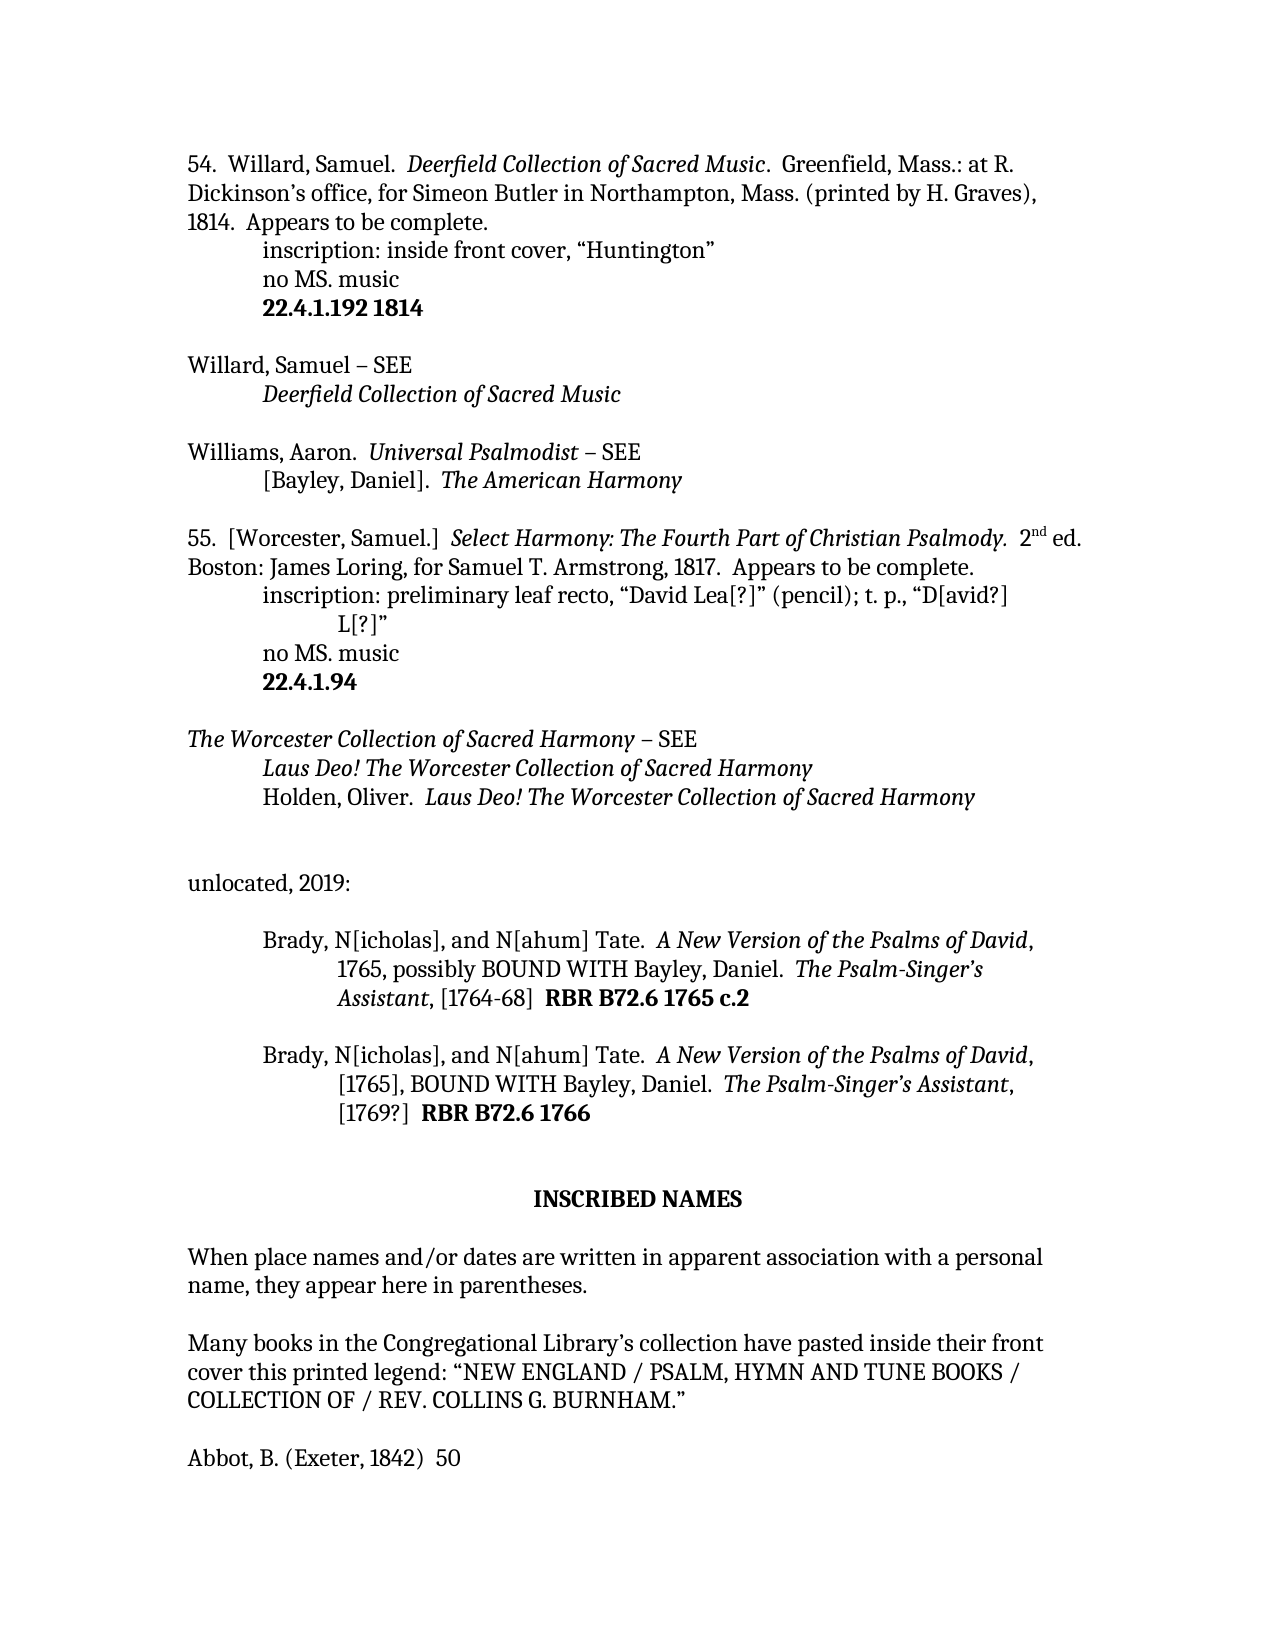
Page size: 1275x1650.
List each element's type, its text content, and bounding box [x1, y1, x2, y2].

text [Bayley, Daniel]. The American Harmony [187, 466, 1087, 495]
text no MS. music [187, 265, 1087, 294]
text Assistant, [1764-68] RBR B72.6 1765 c.2 [187, 984, 1087, 1012]
text 1765, possibly BOUND WITH Bayley, Daniel. The Psalm-Singer’s [187, 955, 1087, 984]
text Laus Deo! The Worcester Collection of Sacred Harmony [187, 754, 1087, 782]
text inscription: preliminary leaf recto, “David Lea[?]” (pencil); t. p., “D[avid?] [187, 581, 1087, 610]
text Brady, N[icholas], and N[ahum] Tate. A New Version of the Psalms of David, [187, 1041, 1087, 1070]
text 54. Willard, Samuel. Deerfield Collection of Sacred Music. Greenfield, Mass.: at R. Dickinson’s office, for Simeon Butler in Northampton, Mass. (printed by H. Graves), 1814. Appears to be complete. [187, 150, 1087, 236]
text L[?]” [187, 610, 1087, 639]
text Many books in the Congregational Library’s collection have pasted inside their front cover this printed legend: “NEW ENGLAND / PSALM, HYMN AND TUNE BOOKS / COLLECTION OF / REV. COLLINS G. BURNHAM.” [187, 1329, 1087, 1415]
text INSCRIBED NAMES [187, 1185, 1087, 1214]
text [1769?] RBR B72.6 1766 [187, 1099, 1087, 1127]
text Deerfield Collection of Sacred Music [187, 380, 1087, 409]
text 22.4.1.192 1814 [187, 294, 1087, 322]
text 55. [Worcester, Samuel.] Select Harmony: The Fourth Part of Christian Psalmody. 2nd ed. Boston: James Loring, for Samuel T. Armstrong, 1817. Appears to be complete. [187, 524, 1087, 581]
text Williams, Aaron. Universal Psalmodist – SEE [187, 437, 1087, 466]
text unlocated, 2019: [187, 869, 1087, 897]
text no MS. music [187, 639, 1087, 667]
text When place names and/or dates are written in apparent association with a personal name, they appear here in parentheses. [187, 1242, 1087, 1300]
text The Worcester Collection of Sacred Harmony – SEE [187, 725, 1087, 754]
text Abbot, B. (Exeter, 1842) 50 [187, 1444, 1087, 1472]
text Brady, N[icholas], and N[ahum] Tate. A New Version of the Psalms of David, [187, 926, 1087, 955]
text [1765], BOUND WITH Bayley, Daniel. The Psalm-Singer’s Assistant, [187, 1070, 1087, 1099]
text Willard, Samuel – SEE [187, 351, 1087, 380]
text 22.4.1.94 [187, 667, 1087, 696]
text inscription: inside front cover, “Huntington” [187, 236, 1087, 265]
text Holden, Oliver. Laus Deo! The Worcester Collection of Sacred Harmony [187, 782, 1087, 811]
